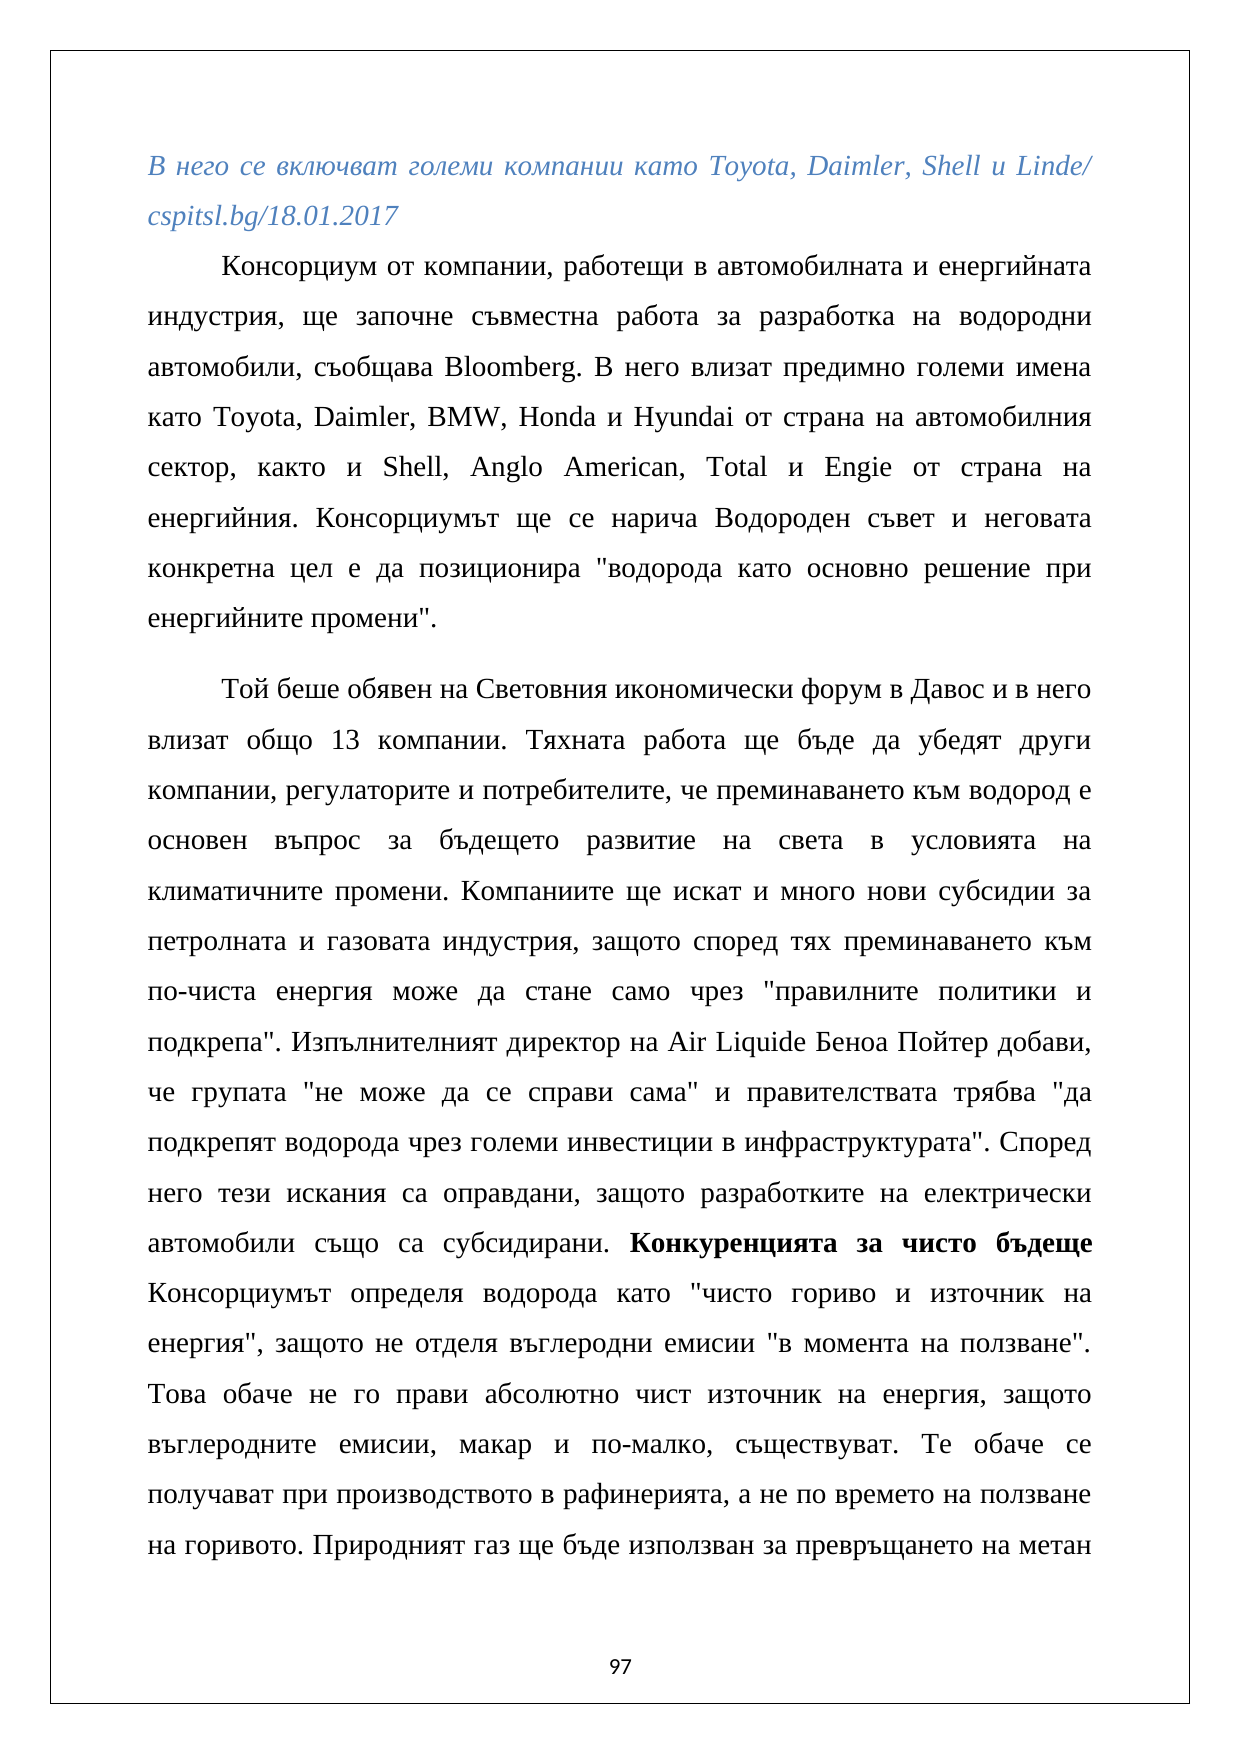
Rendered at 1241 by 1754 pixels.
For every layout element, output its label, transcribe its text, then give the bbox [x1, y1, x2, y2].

subtitle В него се включват големи компании като Toyota, Daimler, Shell и Linde/ cspitsl.bg/18.01.2017 [147, 148, 1093, 231]
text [147, 672, 1093, 1560]
text Консорциум от компании, работещи в автомобилната и енергийната индустрия, ще започне съвместна работа за разработка на водородни автомобили, съобщава Bloomberg. В него влизат предимно големи имена като Toyota, Daimler, BMW, Honda и Hyundai от страна на автомобилния сектор, както и Shell, Anglo American, Total и Engie от страна на енергийния. Консорциумът ще се нарича Водороден съвет и неговата конкретна цел е да позиционира "водорода като основно решение при енергийните промени". [147, 248, 1093, 634]
